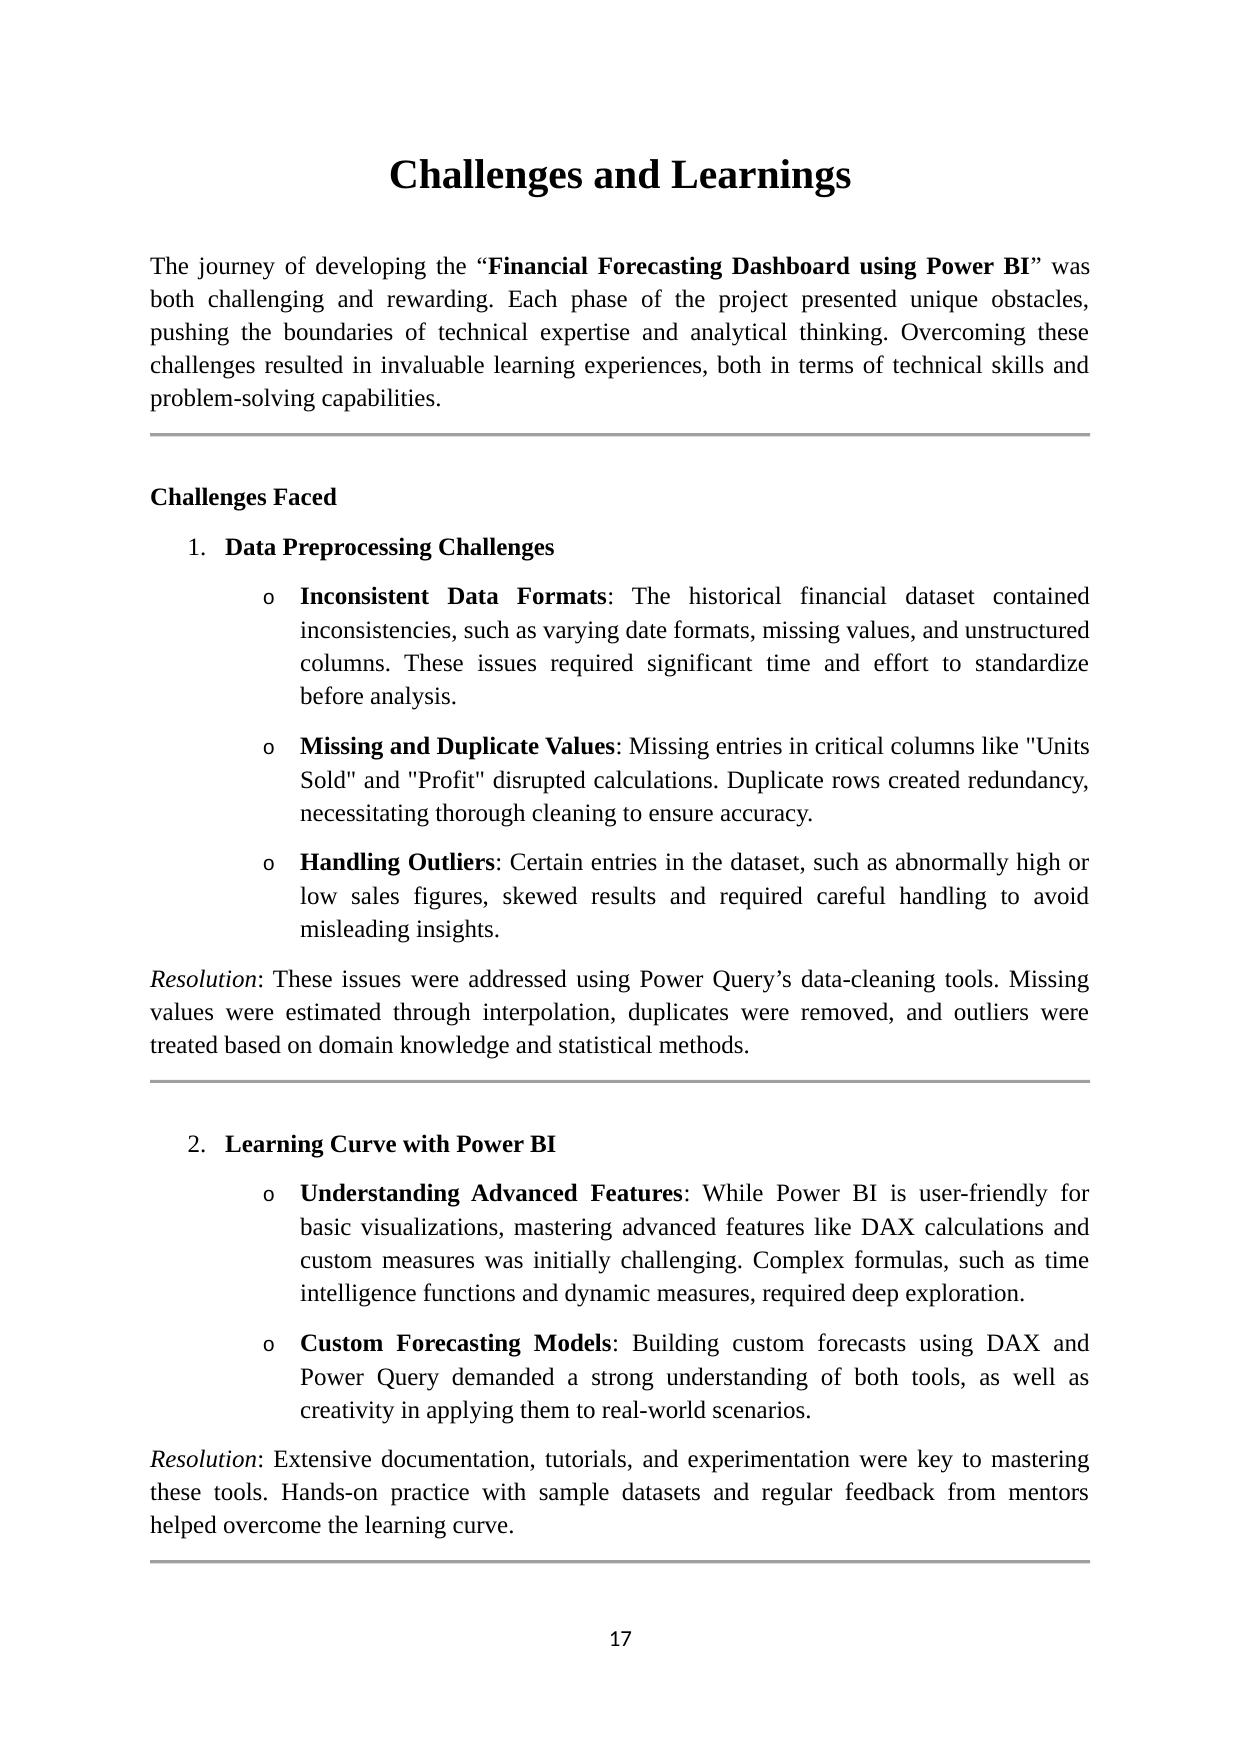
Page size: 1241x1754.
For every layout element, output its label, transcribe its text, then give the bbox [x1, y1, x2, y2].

list Inconsistent Data Formats: The historical financial dataset contained inconsistencies, such as varying date formats, missing values, and unstructured columns. These issues required significant time and effort to standardize before analysis. [262, 581, 1090, 710]
list Data Preprocessing Challenges [187, 532, 1090, 560]
list Understanding Advanced Features: While Power BI is user-friendly for basic visualizations, mastering advanced features like DAX calculations and custom measures was initially challenging. Complex formulas, such as time intelligence functions and dynamic measures, required deep exploration. [262, 1178, 1090, 1307]
text Resolution: These issues were addressed using Power Query’s data-cleaning tools. Missing values were estimated through interpolation, duplicates were removed, and outliers were treated based on domain knowledge and statistical methods. [150, 964, 1090, 1059]
text Resolution: Extensive documentation, tutorials, and experimentation were key to mastering these tools. Hands-on practice with sample datasets and regular feedback from mentors helped overcome the learning curve. [150, 1444, 1090, 1539]
text Challenges and Learnings [150, 150, 1090, 198]
list Missing and Duplicate Values: Missing entries in critical columns like "Units Sold" and "Profit" disrupted calculations. Duplicate rows created redundancy, necessitating thorough cleaning to ensure accuracy. [262, 731, 1090, 827]
list Handling Outliers: Certain entries in the dataset, such as abnormally high or low sales figures, skewed results and required careful handling to avoid misleading insights. [262, 847, 1090, 943]
text Challenges Faced [150, 482, 1090, 511]
list Learning Curve with Power BI [187, 1129, 1090, 1157]
list Custom Forecasting Models: Building custom forecasts using DAX and Power Query demanded a strong understanding of both tools, as well as creativity in applying them to real-world scenarios. [262, 1328, 1090, 1423]
text The journey of developing the “Financial Forecasting Dashboard using Power BI” was both challenging and rewarding. Each phase of the project presented unique obstacles, pushing the boundaries of technical expertise and analytical thinking. Overcoming these challenges resulted in invaluable learning experiences, both in terms of technical skills and problem-solving capabilities. [150, 251, 1090, 412]
